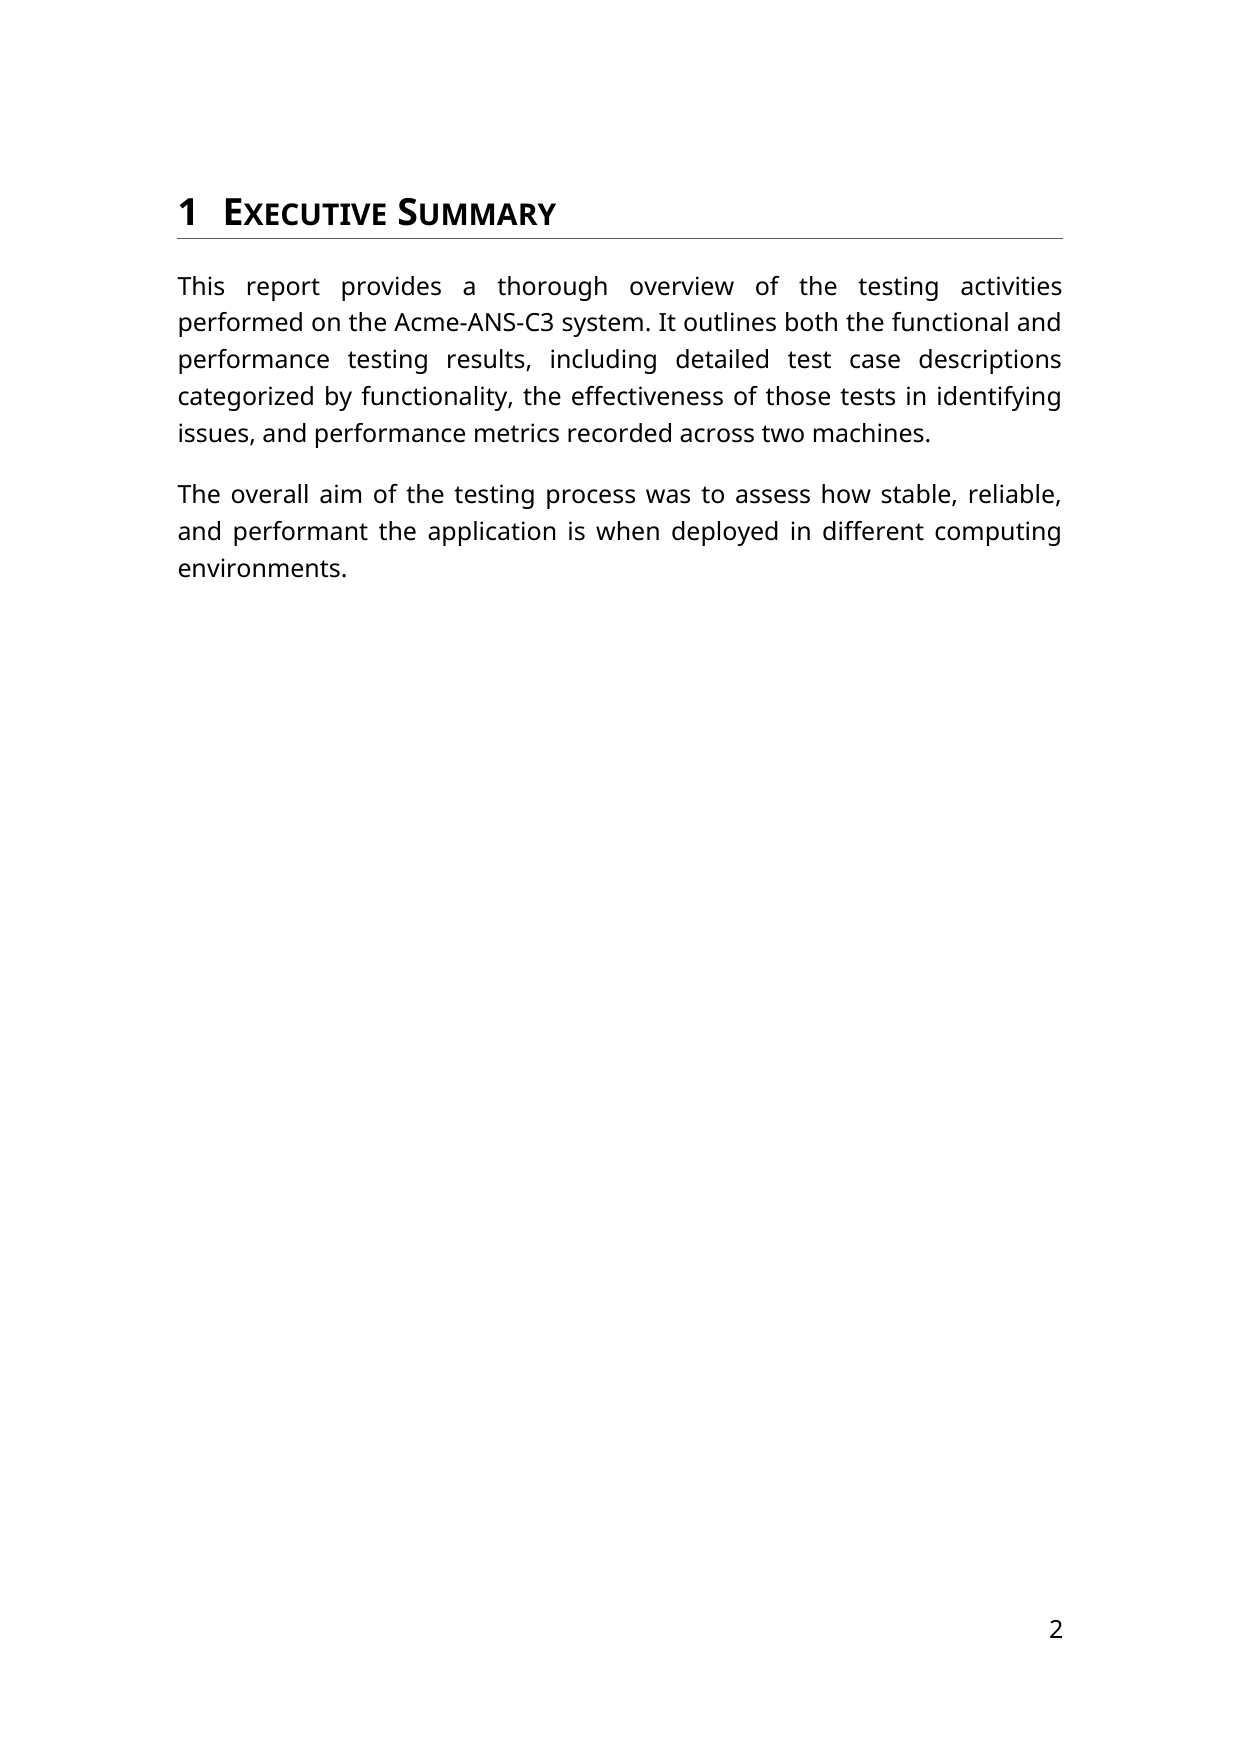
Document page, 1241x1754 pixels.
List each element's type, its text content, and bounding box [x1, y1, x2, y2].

text The overall aim of the testing process was to assess how stable, reliable, and performant the application is when deployed in different computing environments. [177, 477, 1063, 585]
text This report provides a thorough overview of the testing activities performed on the Acme-ANS-C3 system. It outlines both the functional and performance testing results, including detailed test case descriptions categorized by functionality, the effectiveness of those tests in identifying issues, and performance metrics recorded across two machines. [177, 268, 1063, 449]
subtitle Executive Summary [177, 185, 1063, 238]
